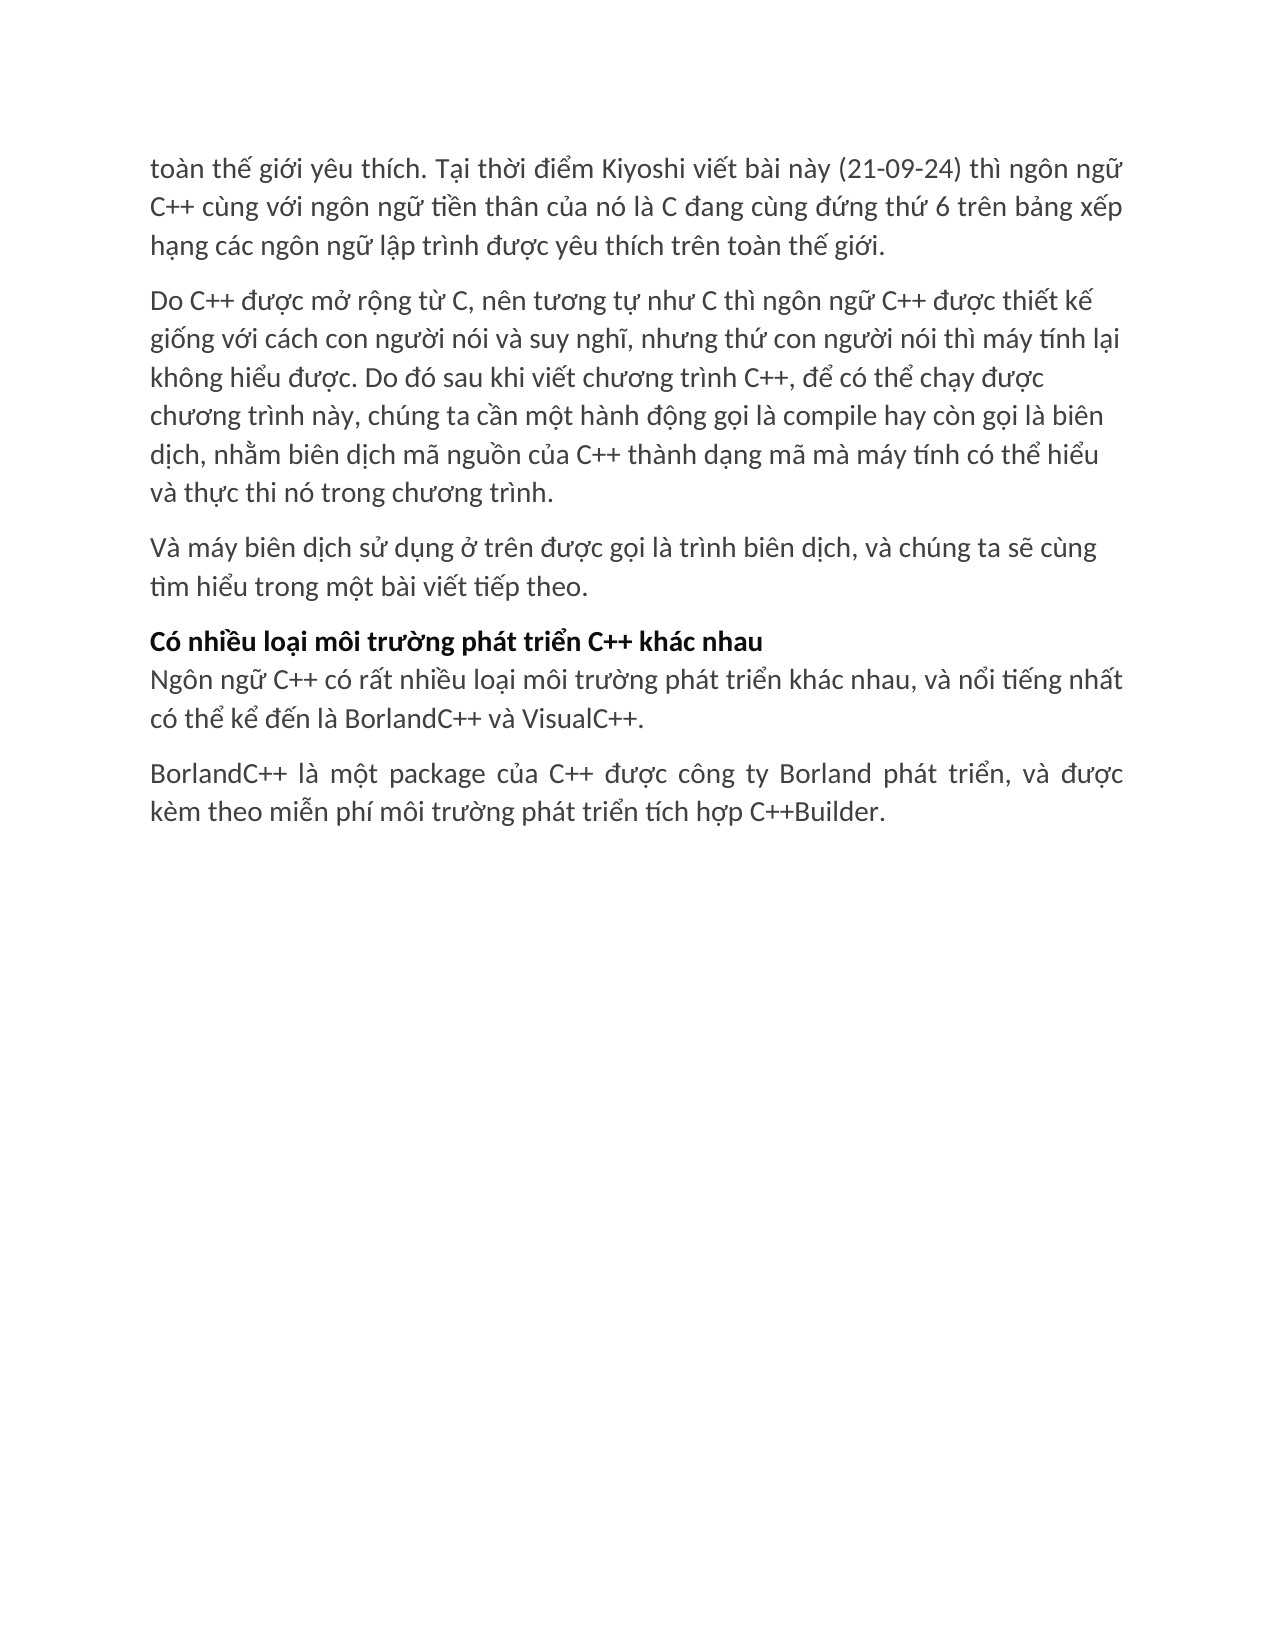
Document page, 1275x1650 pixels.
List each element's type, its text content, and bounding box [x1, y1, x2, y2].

text Do C++ được mở rộng từ C, nên tương tự như C thì ngôn ngữ C++ được thiết kế giống với cách con người nói và suy nghĩ, nhưng thứ con người nói thì máy tính lại không hiểu được. Do đó sau khi viết chương trình C++, để có thể chạy được chương trình này, chúng ta cần một hành động gọi là compile hay còn gọi là biên dịch, nhằm biên dịch mã nguồn của C++ thành dạng mã mà máy tính có thể hiểu và thực thi nó trong chương trình. [150, 282, 1125, 510]
text Và máy biên dịch sử dụng ở trên được gọi là trình biên dịch, và chúng ta sẽ cùng tìm hiểu trong một bài viết tiếp theo. [150, 529, 1125, 603]
text Ngôn ngữ C++ có rất nhiều loại môi trường phát triển khác nhau, và nổi tiếng nhất có thể kể đến là BorlandC++ và VisualC++. [150, 661, 1125, 735]
text BorlandC++ là một package của C++ được công ty Borland phát triển, và được kèm theo miễn phí môi trường phát triển tích hợp C++Builder. [150, 755, 1125, 829]
subtitle Có nhiều loại môi trường phát triển C++ khác nhau [150, 623, 1125, 658]
